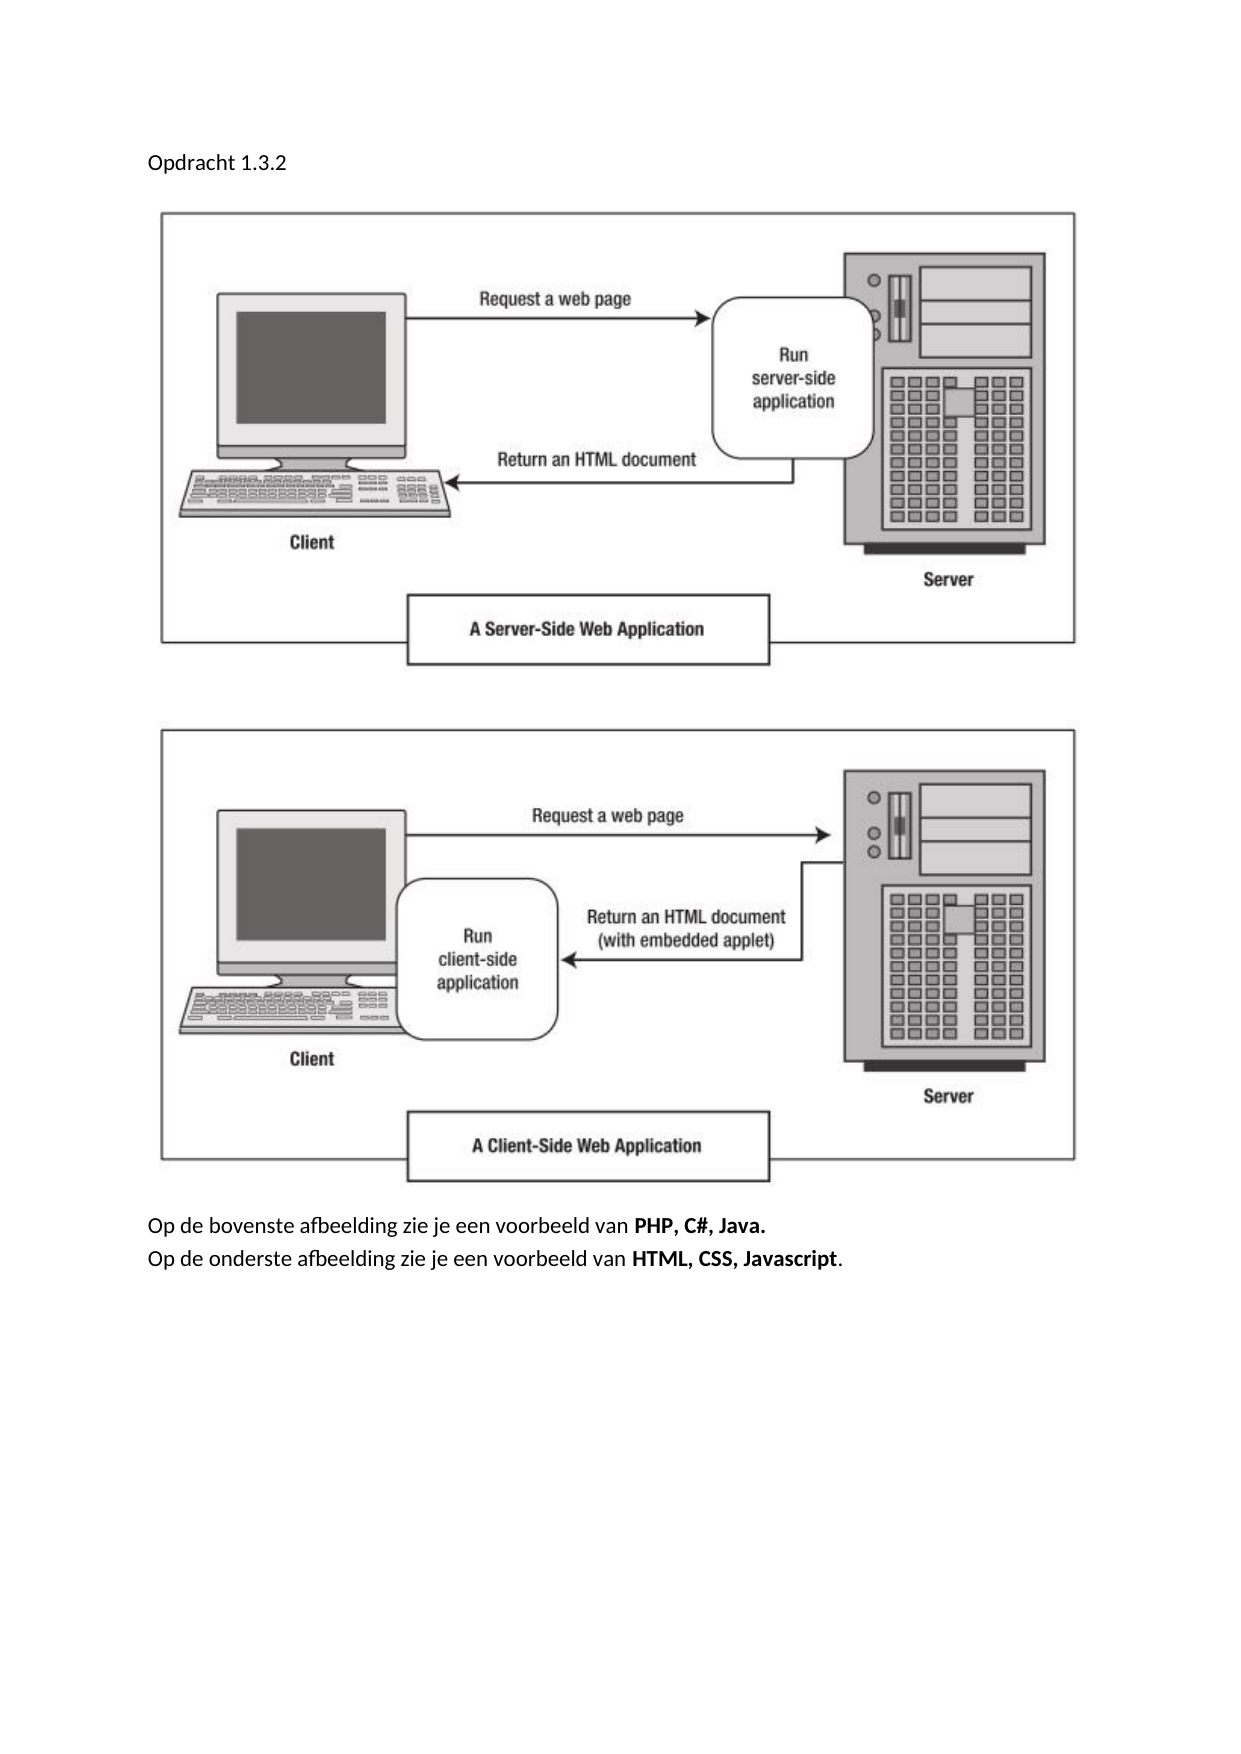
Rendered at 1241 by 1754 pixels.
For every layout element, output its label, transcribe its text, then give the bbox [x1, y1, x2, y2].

text Op de bovenste afbeelding zie je een voorbeeld van PHP, C#, Java. Op de onderste afbeelding zie je een voorbeeld van HTML, CSS, Javascript. [148, 1211, 1093, 1272]
text Opdracht 1.3.2 [148, 148, 1093, 176]
picture [147, 200, 1093, 1187]
